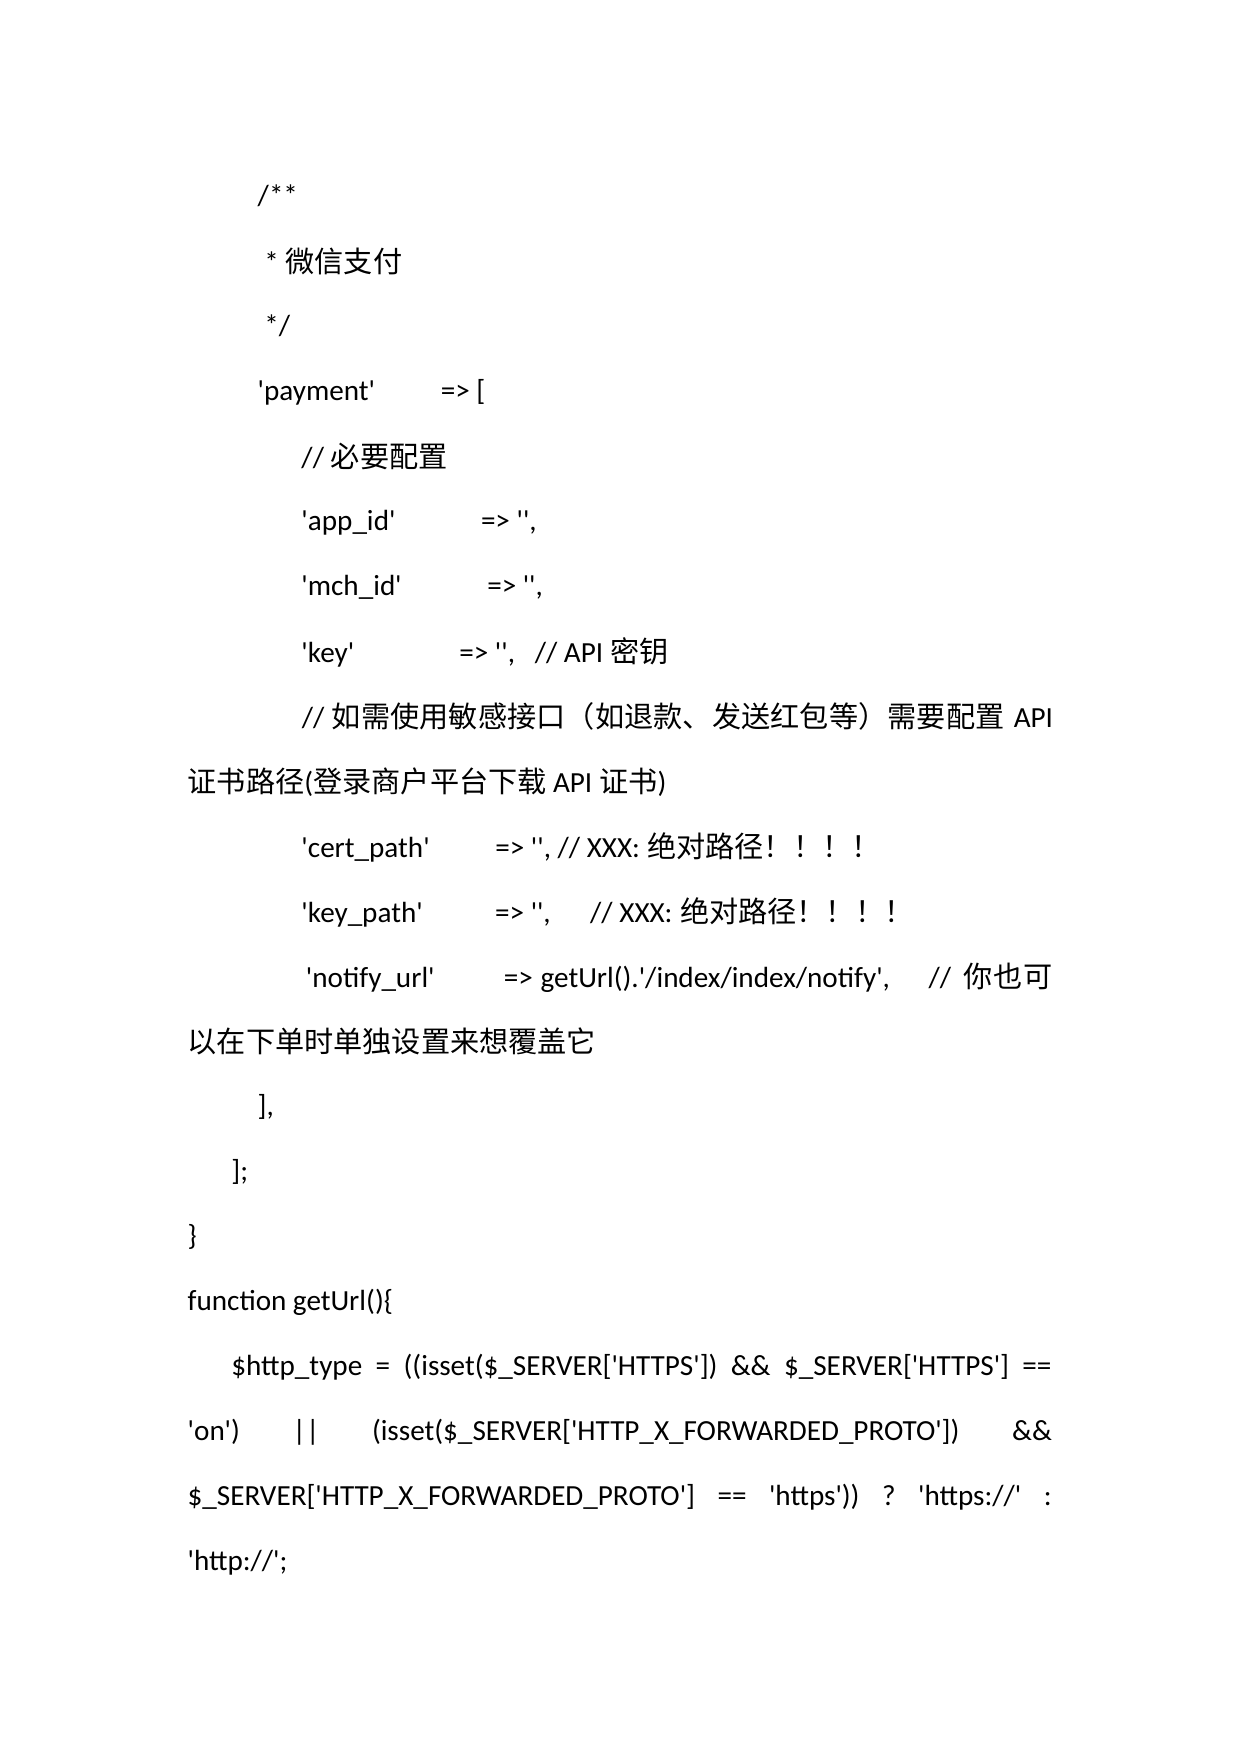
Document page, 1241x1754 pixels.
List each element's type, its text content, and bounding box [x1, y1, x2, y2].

list /** [187, 162, 1053, 227]
list // 如需使用敏感接口（如退款、发送红包等）需要配置 API 证书路径(登录商户平台下载 API 证书) [187, 682, 1053, 812]
list ]; [187, 1137, 1053, 1202]
list function getUrl(){ [187, 1267, 1053, 1332]
list */ [187, 292, 1053, 357]
list $http_type = ((isset($_SERVER['HTTPS']) && $_SERVER['HTTPS'] == 'on') || (isset($_SERVER['HTTP_X_FORWARDED_PROTO']) && $_SERVER['HTTP_X_FORWARDED_PROTO'] == 'https')) ? 'https://' : 'http://'; [187, 1332, 1053, 1592]
list 'notify_url' => getUrl().'/index/index/notify', // 你也可以在下单时单独设置来想覆盖它 [187, 942, 1053, 1072]
list 'app_id' => '', [187, 487, 1053, 552]
list 'key' => '', // API 密钥 [187, 617, 1053, 682]
list * 微信支付 [187, 227, 1053, 292]
list ], [187, 1072, 1053, 1137]
list 'payment' => [ [187, 357, 1053, 422]
list } [187, 1202, 1053, 1267]
list // 必要配置 [187, 422, 1053, 487]
list 'mch_id' => '', [187, 552, 1053, 617]
list 'key_path' => '', // XXX: 绝对路径！！！！ [187, 877, 1053, 942]
list 'cert_path' => '', // XXX: 绝对路径！！！！ [187, 812, 1053, 877]
